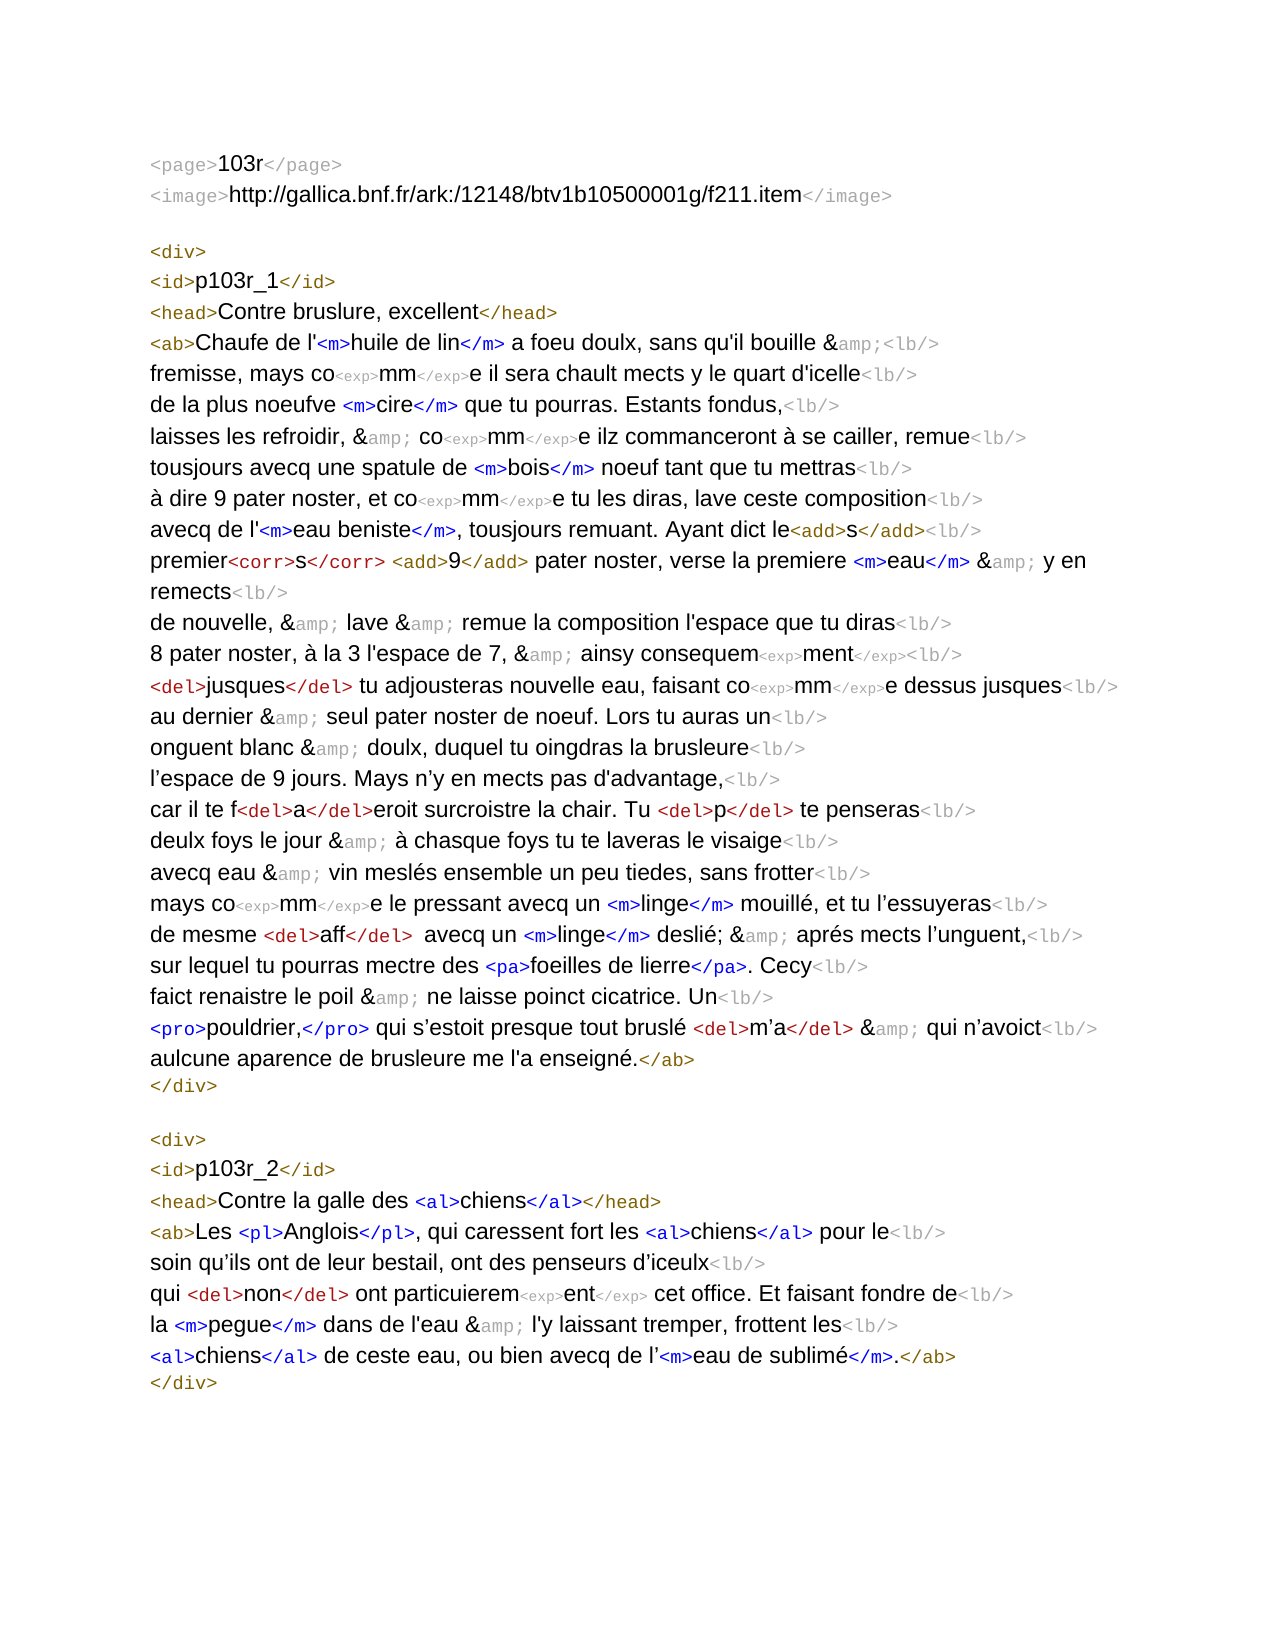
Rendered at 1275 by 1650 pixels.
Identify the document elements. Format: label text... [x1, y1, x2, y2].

text <page>103r</page> [150, 150, 1125, 177]
text au dernier &amp; seul pater noster de noeuf. Lors tu auras un<lb/> [150, 703, 1125, 730]
text deulx foys le jour &amp; à chasque foys tu te laveras le visaige<lb/> [150, 827, 1125, 854]
text 8 pater noster, à la 3 l'espace de 7, &amp; ainsy consequem<exp>ment</exp><lb/> [150, 640, 1125, 667]
text de la plus noeufve <m>cire</m> que tu pourras. Estants fondus,<lb/> [150, 391, 1125, 418]
text car il te f<del>a</del>eroit surcroistre la chair. Tu <del>p</del> te penseras<lb/> [150, 796, 1125, 823]
text qui <del>non</del> ont particuierem<exp>ent</exp> cet office. Et faisant fondre de<lb/> [150, 1280, 1125, 1307]
text </div> [150, 1076, 1125, 1098]
text tousjours avecq une spatule de <m>bois</m> noeuf tant que tu mettras<lb/> [150, 454, 1125, 481]
text mays co<exp>mm</exp>e le pressant avecq un <m>linge</m> mouillé, et tu l’essuyeras<lb/> [150, 889, 1125, 917]
text <div> [150, 1131, 1125, 1152]
text premier<corr>s</corr> <add>9</add> pater noster, verse la premiere <m>eau</m> &amp; y en remects<lb/> [150, 547, 1125, 605]
text l’espace de 9 jours. Mays n’y en mects pas d'advantage,<lb/> [150, 765, 1125, 792]
text faict renaistre le poil &amp; ne laisse poinct cicatrice. Un<lb/> [150, 983, 1125, 1010]
text <pro>pouldrier,</pro> qui s’estoit presque tout bruslé <del>m’a</del> &amp; qui n’avoict<lb/> [150, 1014, 1125, 1041]
text <head>Contre bruslure, excellent</head> [150, 298, 1125, 325]
text fremisse, mays co<exp>mm</exp>e il sera chault mects y le quart d'icelle<lb/> [150, 360, 1125, 387]
text aulcune aparence de brusleure me l'a enseigné.</ab> [150, 1045, 1125, 1072]
text soin qu’ils ont de leur bestail, ont des penseurs d’iceulx<lb/> [150, 1249, 1125, 1276]
text <head>Contre la galle des <al>chiens</al></head> [150, 1187, 1125, 1214]
text onguent blanc &amp; doulx, duquel tu oingdras la brusleure<lb/> [150, 734, 1125, 761]
text la <m>pegue</m> dans de l'eau &amp; l'y laissant tremper, frottent les<lb/> [150, 1311, 1125, 1338]
text <ab>Chaufe de l'<m>huile de lin</m> a foeu doulx, sans qu'il bouille &amp;<lb/> [150, 329, 1125, 356]
text <id>p103r_2</id> [150, 1155, 1125, 1182]
text </div> [150, 1373, 1125, 1395]
text <ab>Les <pl>Anglois</pl>, qui caressent fort les <al>chiens</al> pour le<lb/> [150, 1218, 1125, 1245]
text avecq eau &amp; vin meslés ensemble un peu tiedes, sans frotter<lb/> [150, 858, 1125, 886]
text laisses les refroidir, &amp; co<exp>mm</exp>e ilz commanceront à se cailler, remue<lb/> [150, 423, 1125, 450]
text de mesme <del>aff</del> avecq un <m>linge</m> deslié; &amp; aprés mects l’unguent,<lb/> [150, 921, 1125, 948]
text <image>http://gallica.bnf.fr/ark:/12148/btv1b10500001g/f211.item</image> [150, 181, 1125, 208]
text sur lequel tu pourras mectre des <pa>foeilles de lierre</pa>. Cecy<lb/> [150, 952, 1125, 979]
text <id>p103r_1</id> [150, 267, 1125, 294]
text avecq de l'<m>eau beniste</m>, tousjours remuant. Ayant dict le<add>s</add><lb/> [150, 516, 1125, 543]
text <del>jusques</del> tu adjousteras nouvelle eau, faisant co<exp>mm</exp>e dessus jusques<lb/> [150, 672, 1125, 699]
text de nouvelle, &amp; lave &amp; remue la composition l'espace que tu diras<lb/> [150, 609, 1125, 636]
text <al>chiens</al> de ceste eau, ou bien avecq de l’<m>eau de sublimé</m>.</ab> [150, 1342, 1125, 1369]
text à dire 9 pater noster, et co<exp>mm</exp>e tu les diras, lave ceste composition<lb/> [150, 485, 1125, 512]
text <div> [150, 242, 1125, 264]
